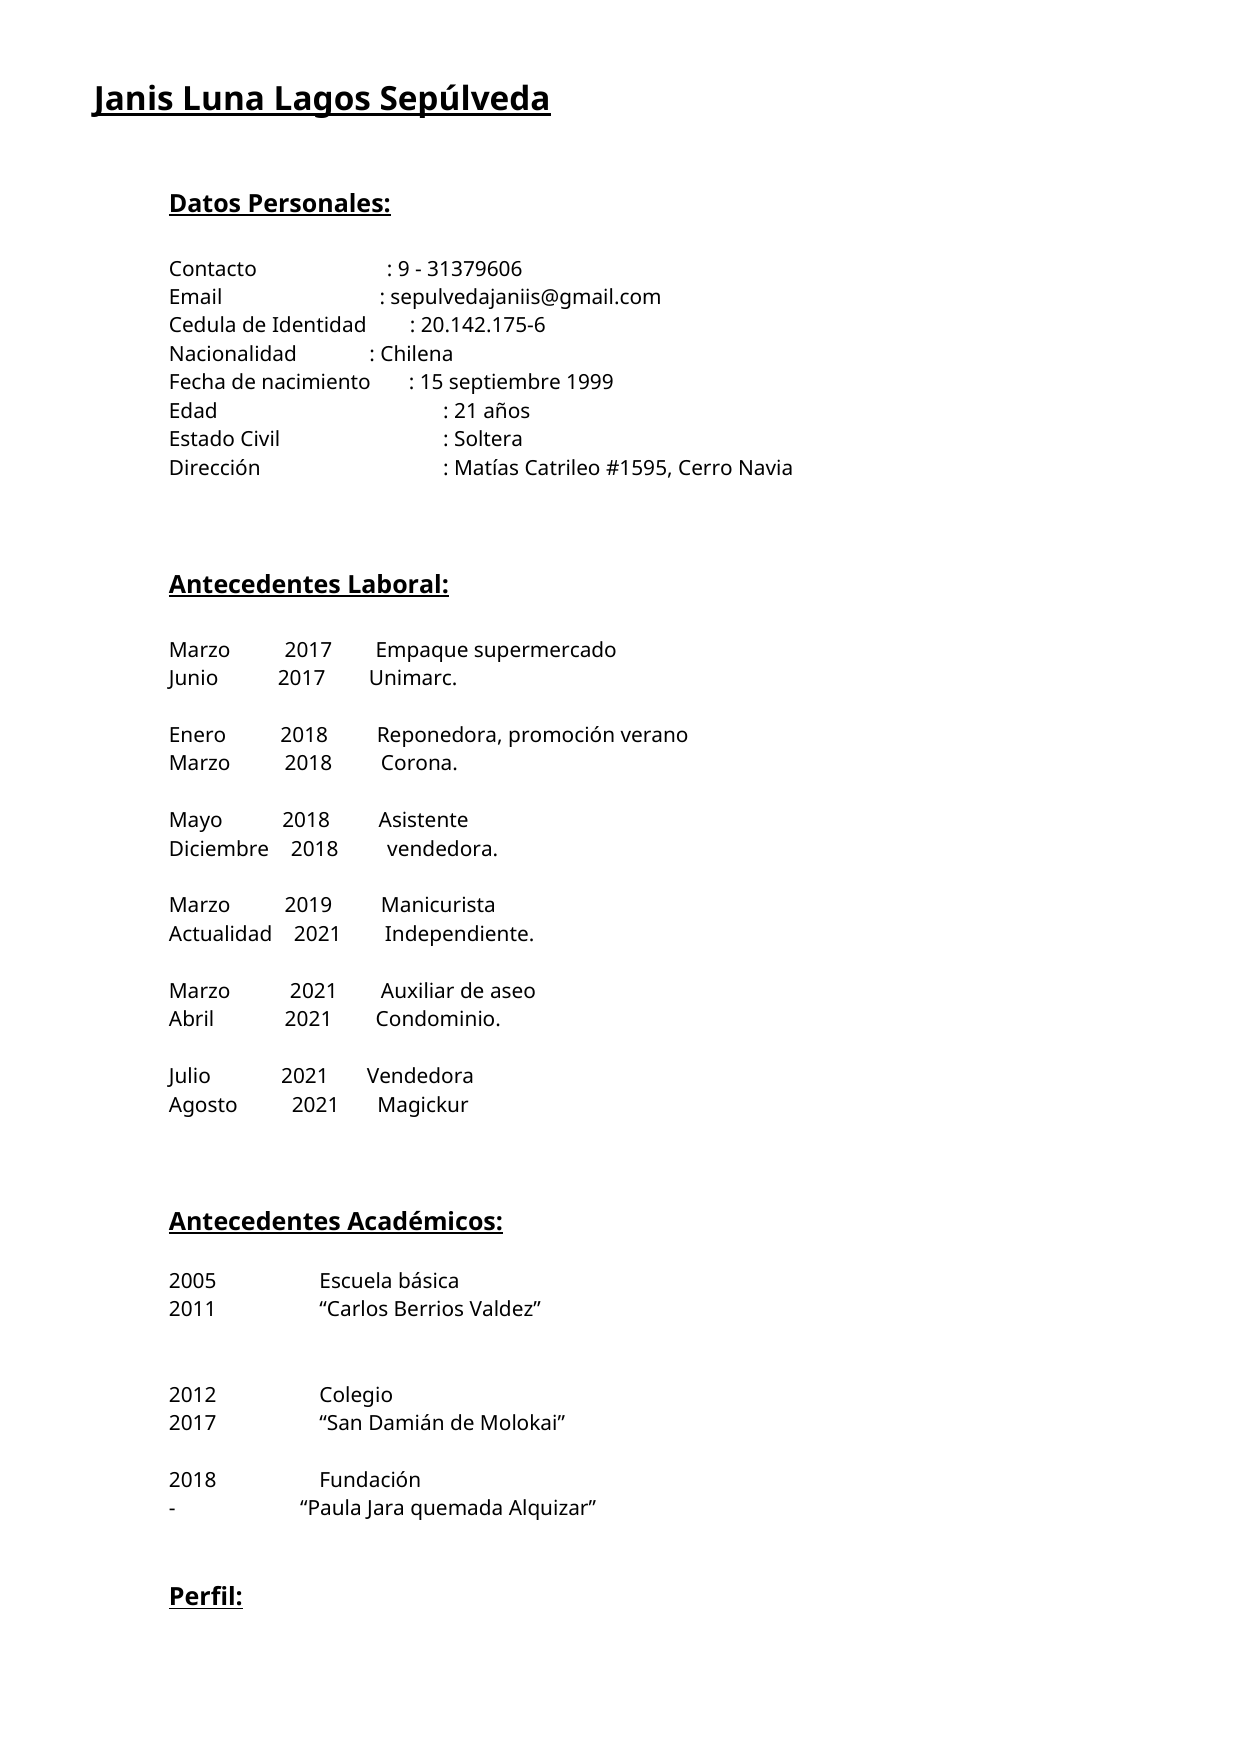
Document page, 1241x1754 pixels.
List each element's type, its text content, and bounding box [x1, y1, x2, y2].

text Agosto 2021 Magickur [169, 1090, 1063, 1118]
text Marzo 2018 Corona. [169, 748, 1063, 777]
text Datos Personales: [169, 186, 1063, 220]
text Perfil: [169, 1579, 1063, 1613]
text Cedula de Identidad : 20.142.175-6 [169, 311, 1063, 339]
text Email : sepulvedajaniis@gmail.com [169, 282, 1063, 311]
text Dirección : Matías Catrileo #1595, Cerro Navia [169, 453, 1063, 481]
text - “Paula Jara quemada Alquizar” [169, 1493, 1063, 1522]
text Marzo 2017 Empaque supermercado [169, 635, 1063, 663]
text Junio 2017 Unimarc. [169, 663, 1063, 692]
text Estado Civil : Soltera [169, 424, 1063, 453]
text Antecedentes Académicos: [169, 1203, 1063, 1237]
text Marzo 2021 Auxiliar de aseo [169, 976, 1063, 1004]
text Janis Luna Lagos Sepúlveda [94, 75, 1063, 120]
text Mayo 2018 Asistente [169, 805, 1063, 834]
text Antecedentes Laboral: [169, 567, 1063, 601]
text Enero 2018 Reponedora, promoción verano [169, 720, 1063, 748]
text Marzo 2019 Manicurista [169, 891, 1063, 919]
text 2005 Escuela básica [169, 1266, 1063, 1294]
text Edad : 21 años [169, 396, 1063, 424]
text Actualidad 2021 Independiente. [169, 919, 1063, 947]
text Diciembre 2018 vendedora. [169, 834, 1063, 862]
text 2012 Colegio [169, 1380, 1063, 1408]
text Nacionalidad : Chilena [169, 339, 1063, 367]
text Contacto : 9 - 31379606 [169, 254, 1063, 282]
text Julio 2021 Vendedora [169, 1061, 1063, 1090]
text 2017 “San Damián de Molokai” [169, 1408, 1063, 1437]
text 2011 “Carlos Berrios Valdez” [169, 1294, 1063, 1323]
text Fecha de nacimiento : 15 septiembre 1999 [169, 367, 1063, 396]
text 2018 Fundación [169, 1465, 1063, 1493]
text Abril 2021 Condominio. [169, 1004, 1063, 1033]
